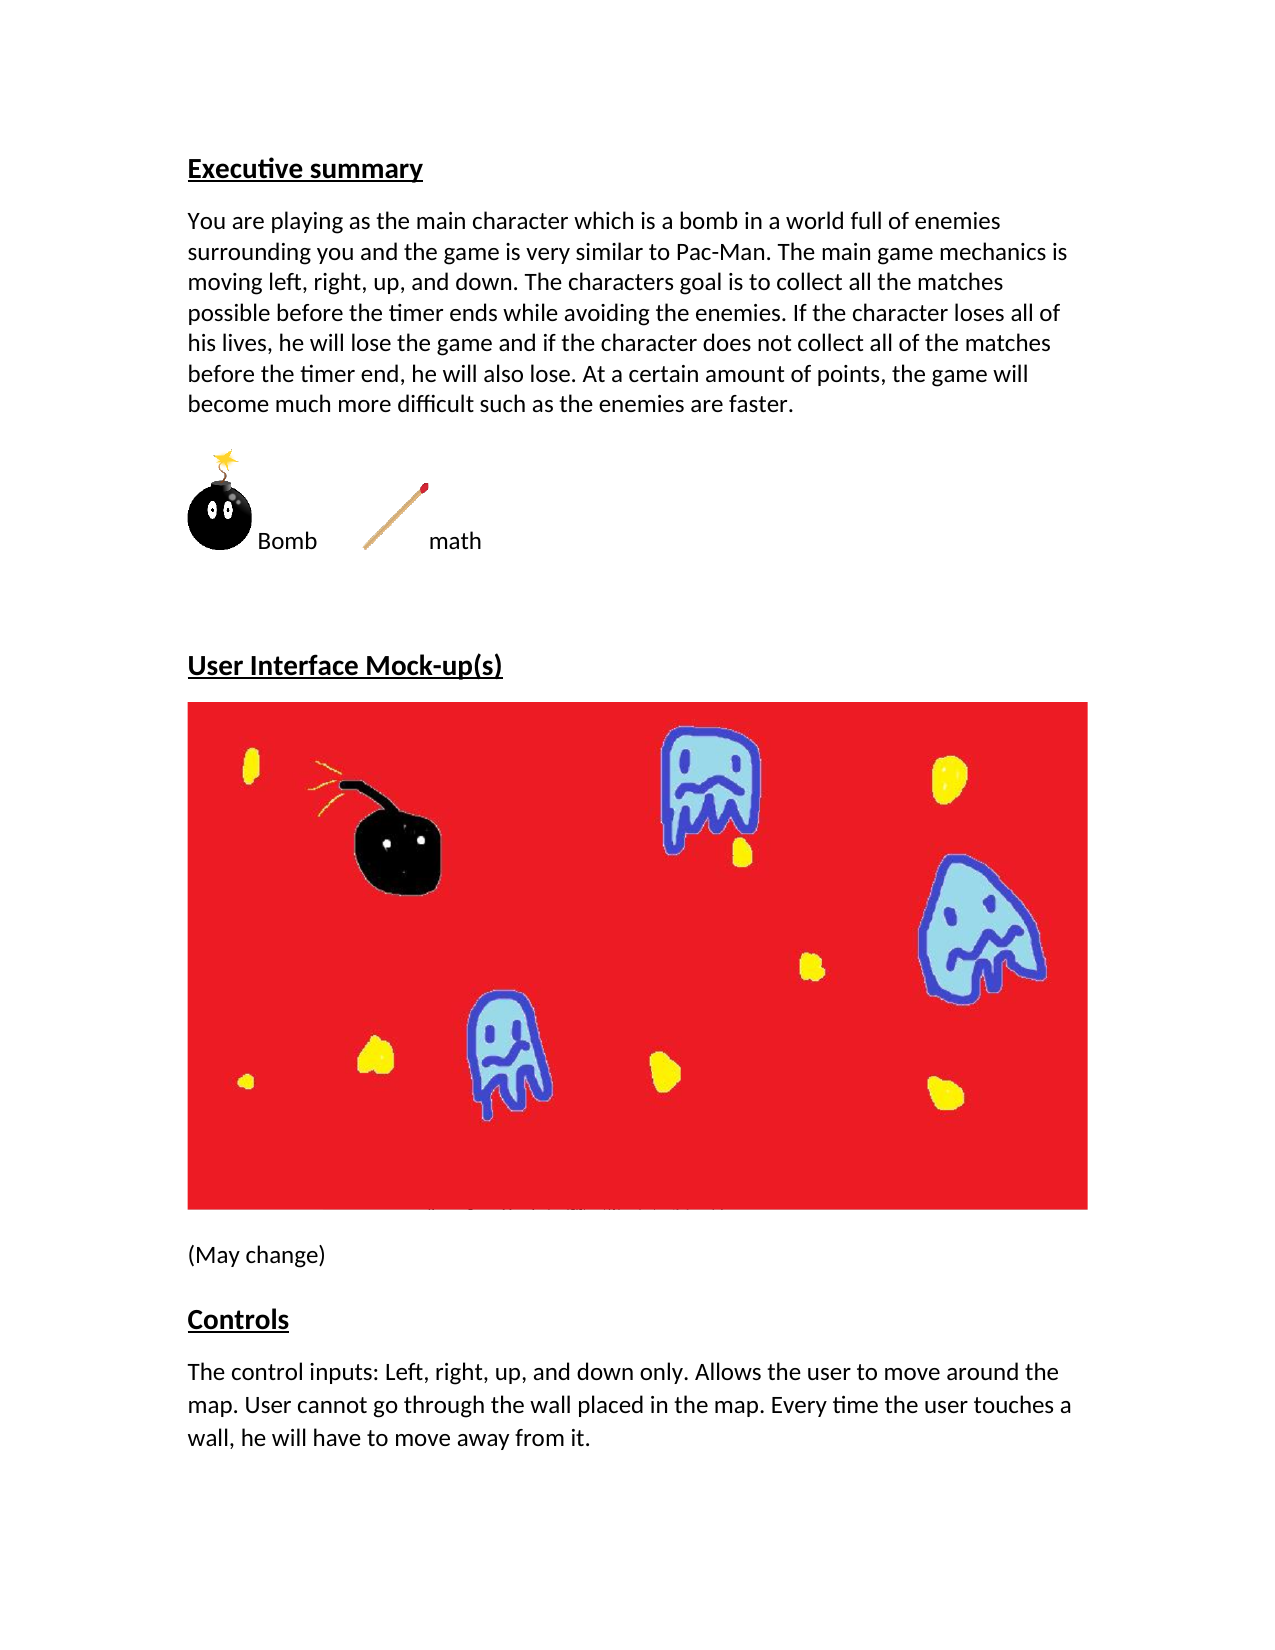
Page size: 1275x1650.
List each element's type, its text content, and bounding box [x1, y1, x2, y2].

text (May change) [187, 1240, 1087, 1270]
text Executive summary [187, 150, 1087, 186]
text User Interface Mock-up(s) [187, 647, 1087, 683]
picture [187, 702, 1088, 1210]
picture [187, 449, 252, 550]
text Controls [187, 1301, 1087, 1336]
text Bomb math [187, 449, 1087, 556]
picture [362, 483, 429, 550]
text The control inputs: Left, right, up, and down only. Allows the user to move around the map. User cannot go through the wall placed in the map. Every time the user touches a wall, he will have to move away from it. [187, 1356, 1087, 1452]
text You are playing as the main character which is a bomb in a world full of enemies surrounding you and the game is very similar to Pac-Man. The main game mechanics is moving left, right, up, and down. The characters goal is to collect all the matches possible before the timer ends while avoiding the enemies. If the character loses all of his lives, he will lose the game and if the character does not collect all of the matches before the timer end, he will also lose. At a certain amount of points, the game will become much more difficult such as the enemies are faster. [187, 205, 1087, 419]
